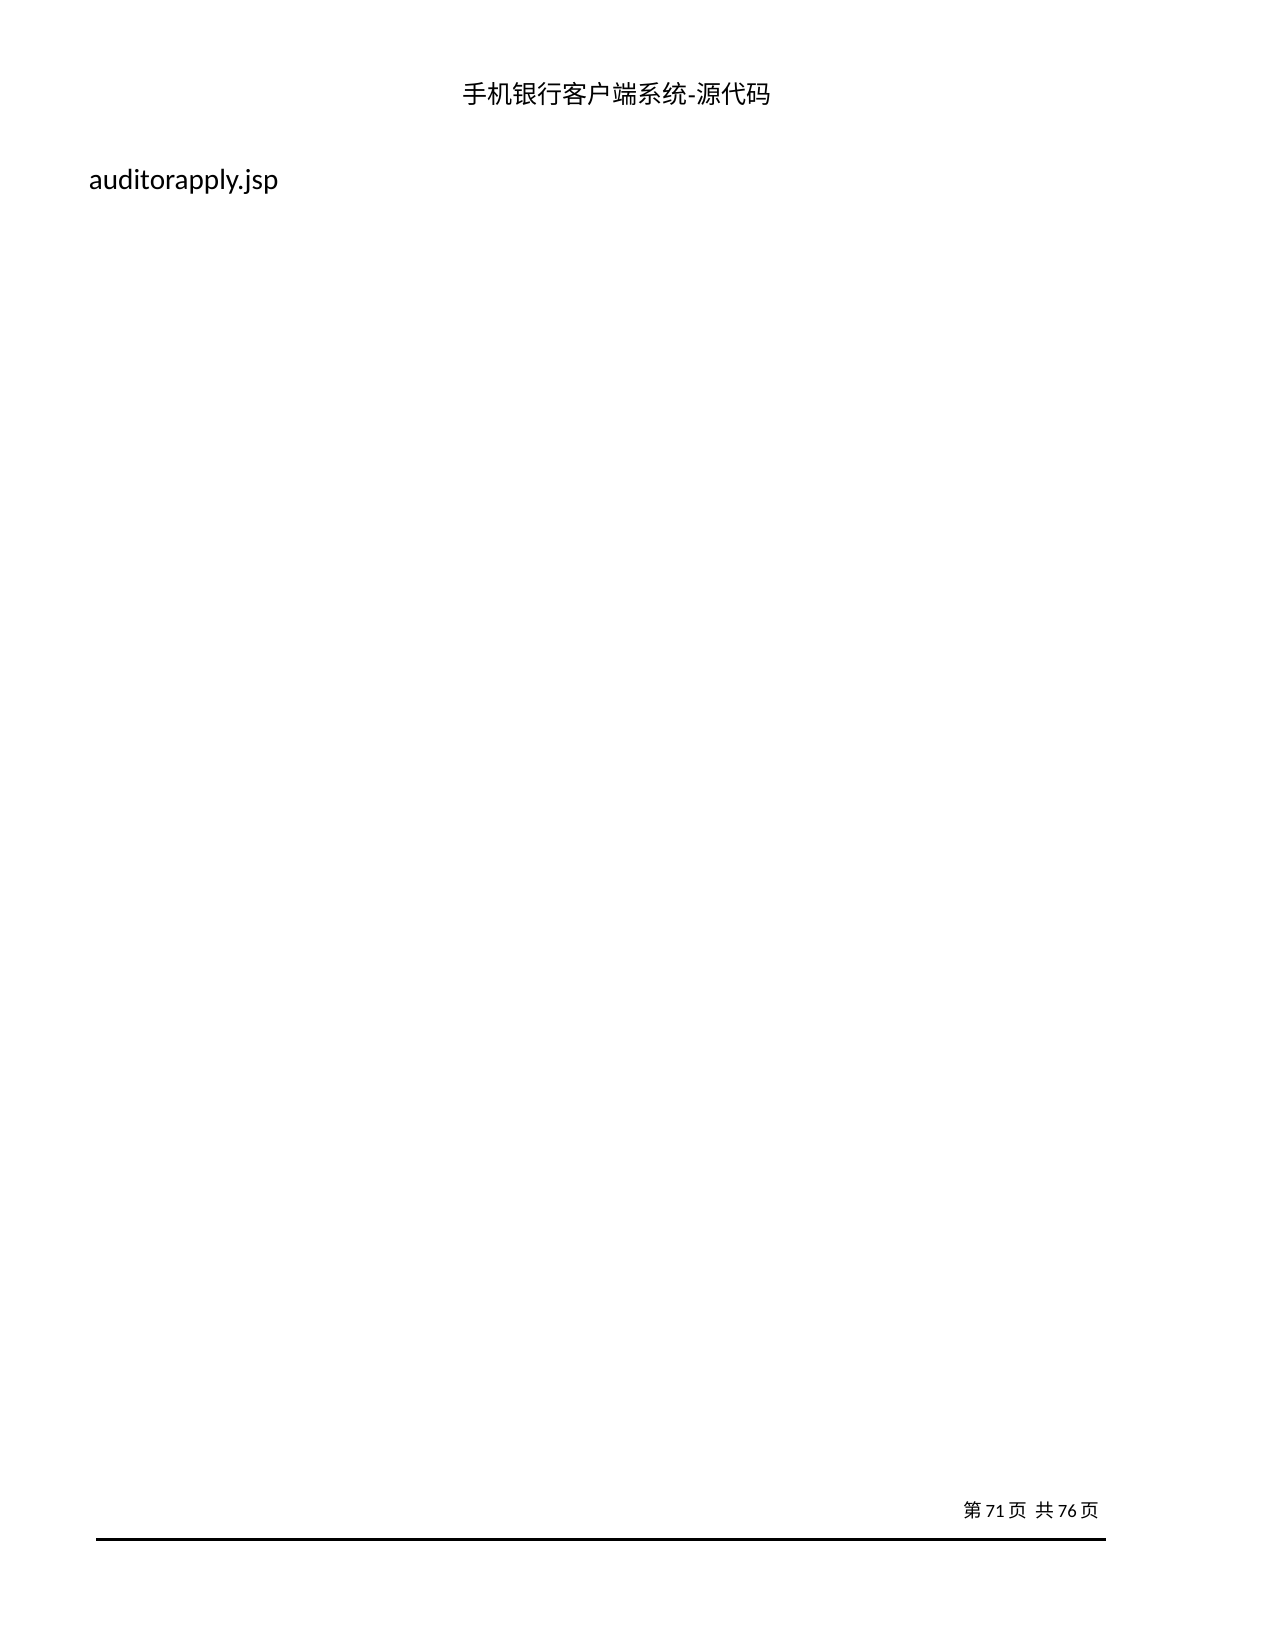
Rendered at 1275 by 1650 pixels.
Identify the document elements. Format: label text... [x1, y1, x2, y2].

list auditorapply.jsp [89, 161, 1186, 196]
